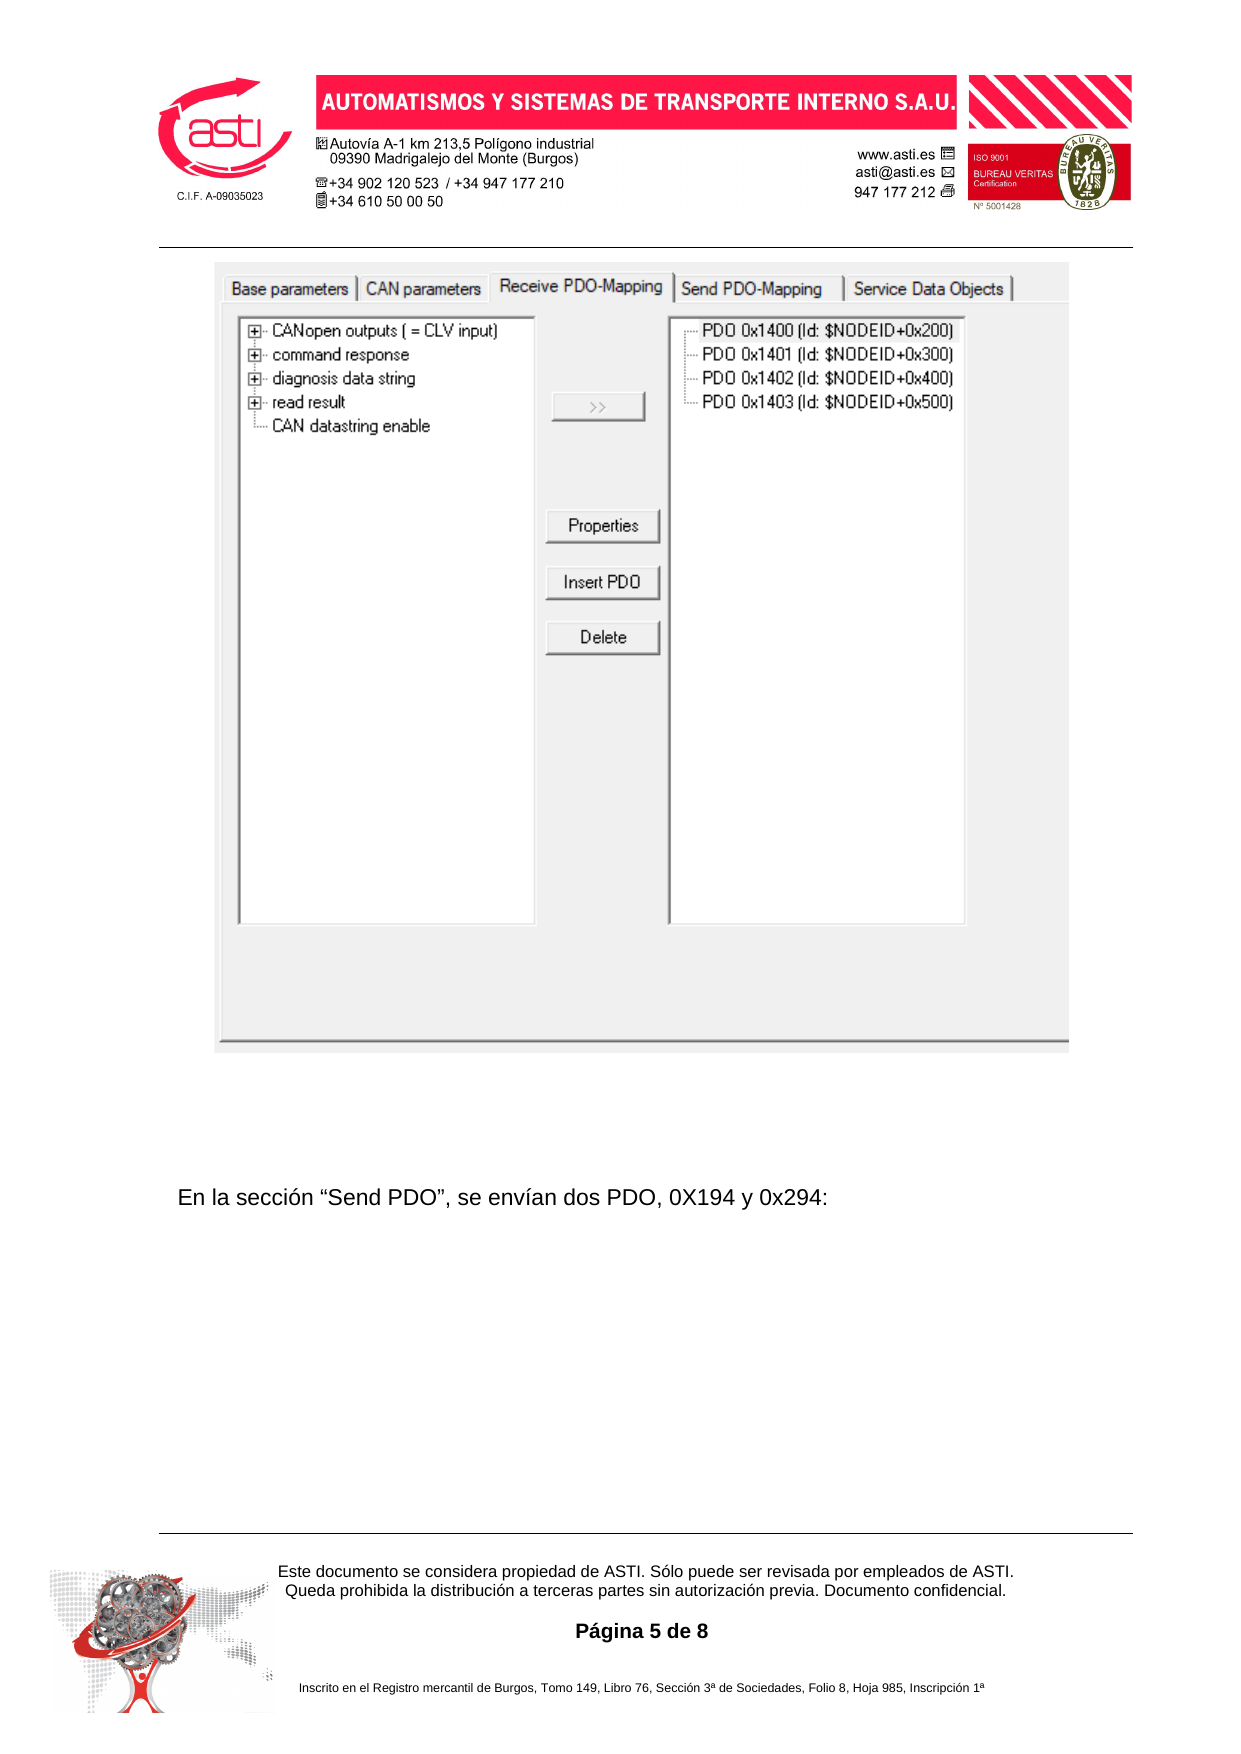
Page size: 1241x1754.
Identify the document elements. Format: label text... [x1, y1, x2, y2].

picture [214, 262, 1069, 1053]
text En la sección “Send PDO”, se envían dos PDO, 0X194 y 0x294: [177, 1184, 1106, 1211]
picture [158, 75, 1132, 210]
picture [49, 1570, 277, 1713]
